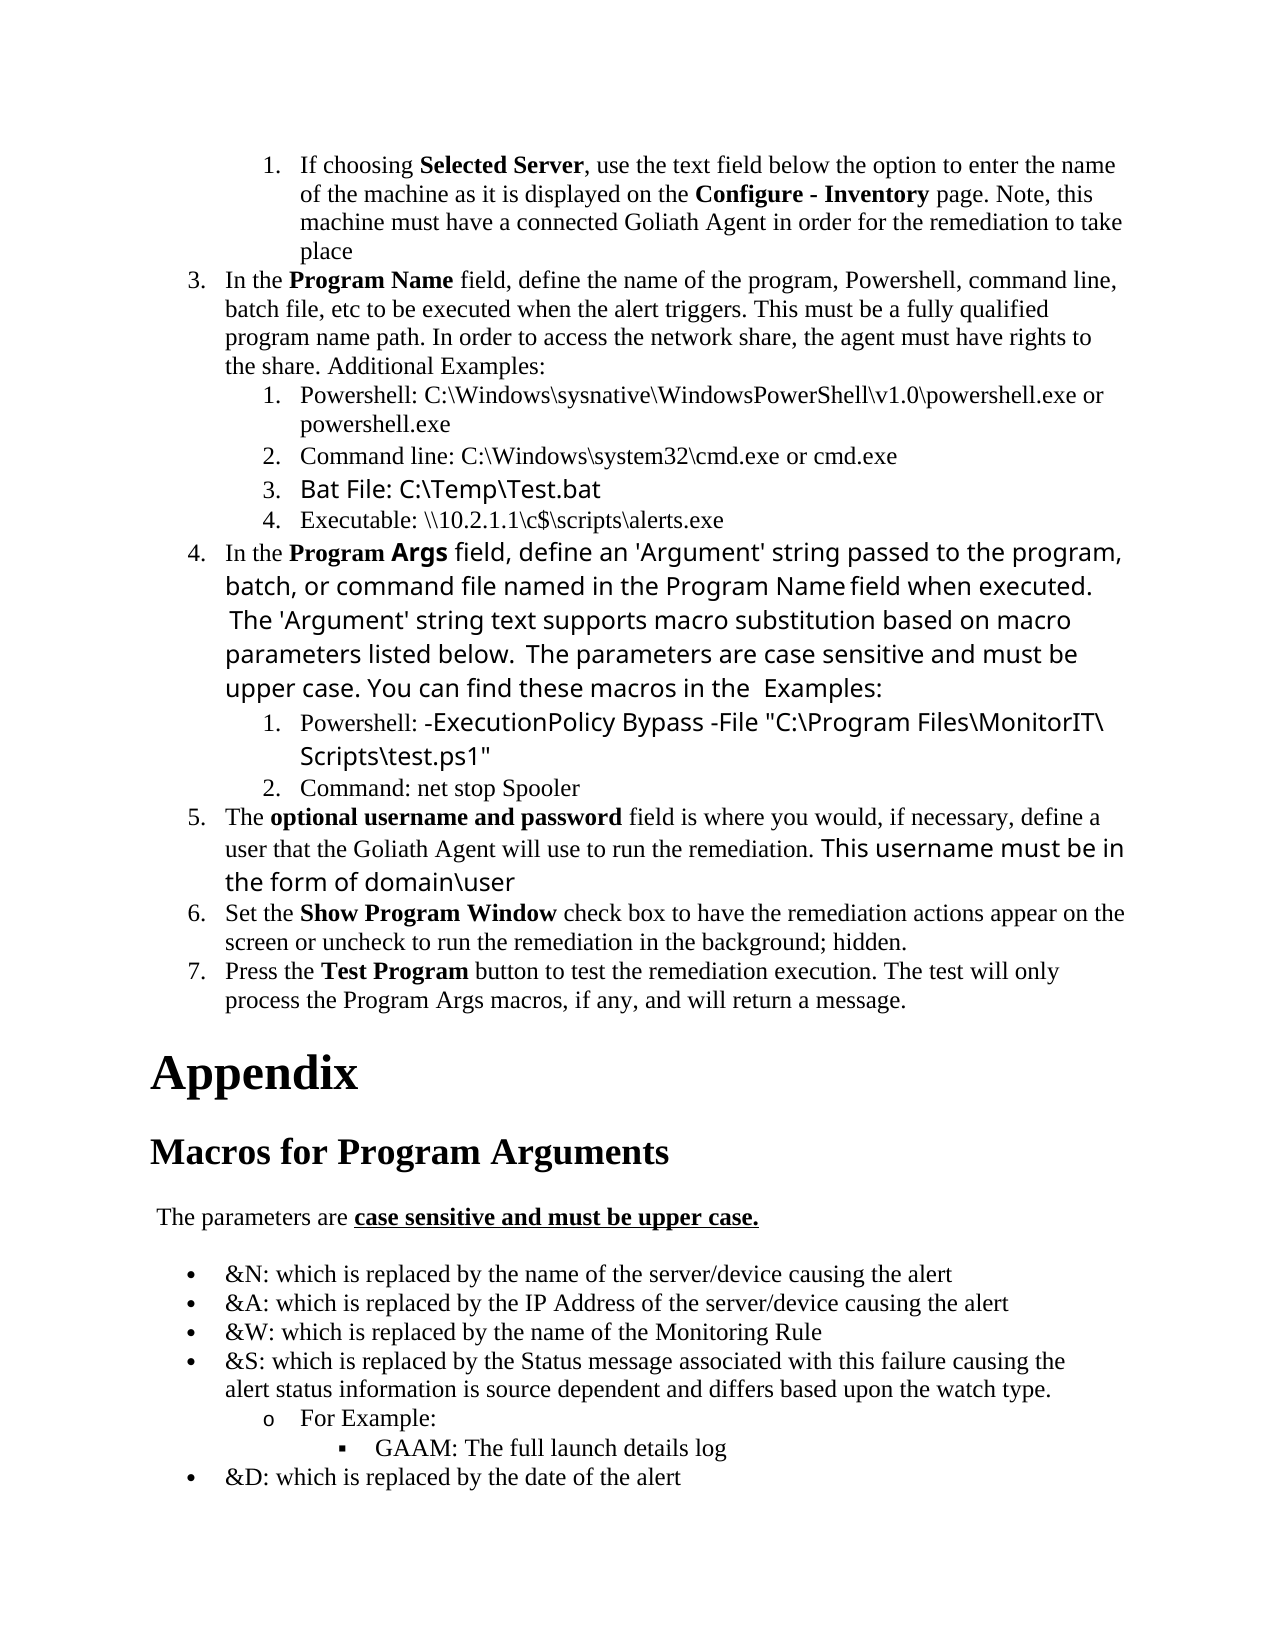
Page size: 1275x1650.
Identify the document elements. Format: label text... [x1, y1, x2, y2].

text The parameters are case sensitive and must be upper case. [150, 1202, 1125, 1230]
list Press the Test Program button to test the remediation execution. The test will only process the Program Args macros, if any, and will return a message. [187, 956, 1125, 1013]
list In the Program Name field, define the name of the program, Powershell, command line, batch file, etc to be executed when the alert triggers. This must be a fully qualified program name path. In order to access the network share, the agent must have rights to the share. Additional Examples: [187, 265, 1125, 380]
list &N: which is replaced by the name of the server/device causing the alert [187, 1259, 1125, 1288]
list GAAM: The full launch details log [337, 1433, 1125, 1462]
list Set the Show Program Window check box to have the remediation actions appear on the screen or uncheck to run the remediation in the background; hidden. [187, 898, 1125, 956]
list &S: which is replaced by the Status message associated with this failure causing the alert status information is source dependent and differs based upon the watch type. [187, 1346, 1125, 1403]
list If choosing Selected Server, use the text field below the option to enter the name of the machine as it is displayed on the Configure - Inventory page. Note, this machine must have a connected Goliath Agent in order for the remediation to take place [262, 150, 1125, 265]
list &W: which is replaced by the name of the Monitoring Rule [187, 1317, 1125, 1346]
list Executable: \\10.2.1.1\c$\scripts\alerts.exe [262, 506, 1125, 534]
list &A: which is replaced by the IP Address of the server/device causing the alert [187, 1288, 1125, 1317]
list For Example: [262, 1403, 1125, 1433]
list Command: net stop Spooler [262, 773, 1125, 802]
list In the Program Args field, define an 'Argument' string passed to the program, batch, or command file named in the Program Name field when executed. The 'Argument' string text supports macro substitution based on macro parameters listed below. The parameters are case sensitive and must be upper case. You can find these macros in the Examples: [187, 534, 1125, 705]
list Powershell: -ExecutionPolicy Bypass -File "C:\Program Files\MonitorIT\Scripts\test.ps1" [262, 705, 1125, 773]
list Bat File: C:\Temp\Test.bat [262, 472, 1125, 506]
list Powershell: C:\Windows\sysnative\WindowsPowerShell\v1.0\powershell.exe or powershell.exe [262, 380, 1125, 437]
text Appendix [150, 1043, 1125, 1100]
list Command line: C:\Windows\system32\cmd.exe or cmd.exe [262, 437, 1125, 472]
text Macros for Program Arguments [150, 1129, 1125, 1172]
list &D: which is replaced by the date of the alert [187, 1462, 1125, 1490]
list The optional username and password field is where you would, if necessary, define a user that the Goliath Agent will use to run the remediation. This username must be in the form of domain\user [187, 802, 1125, 898]
